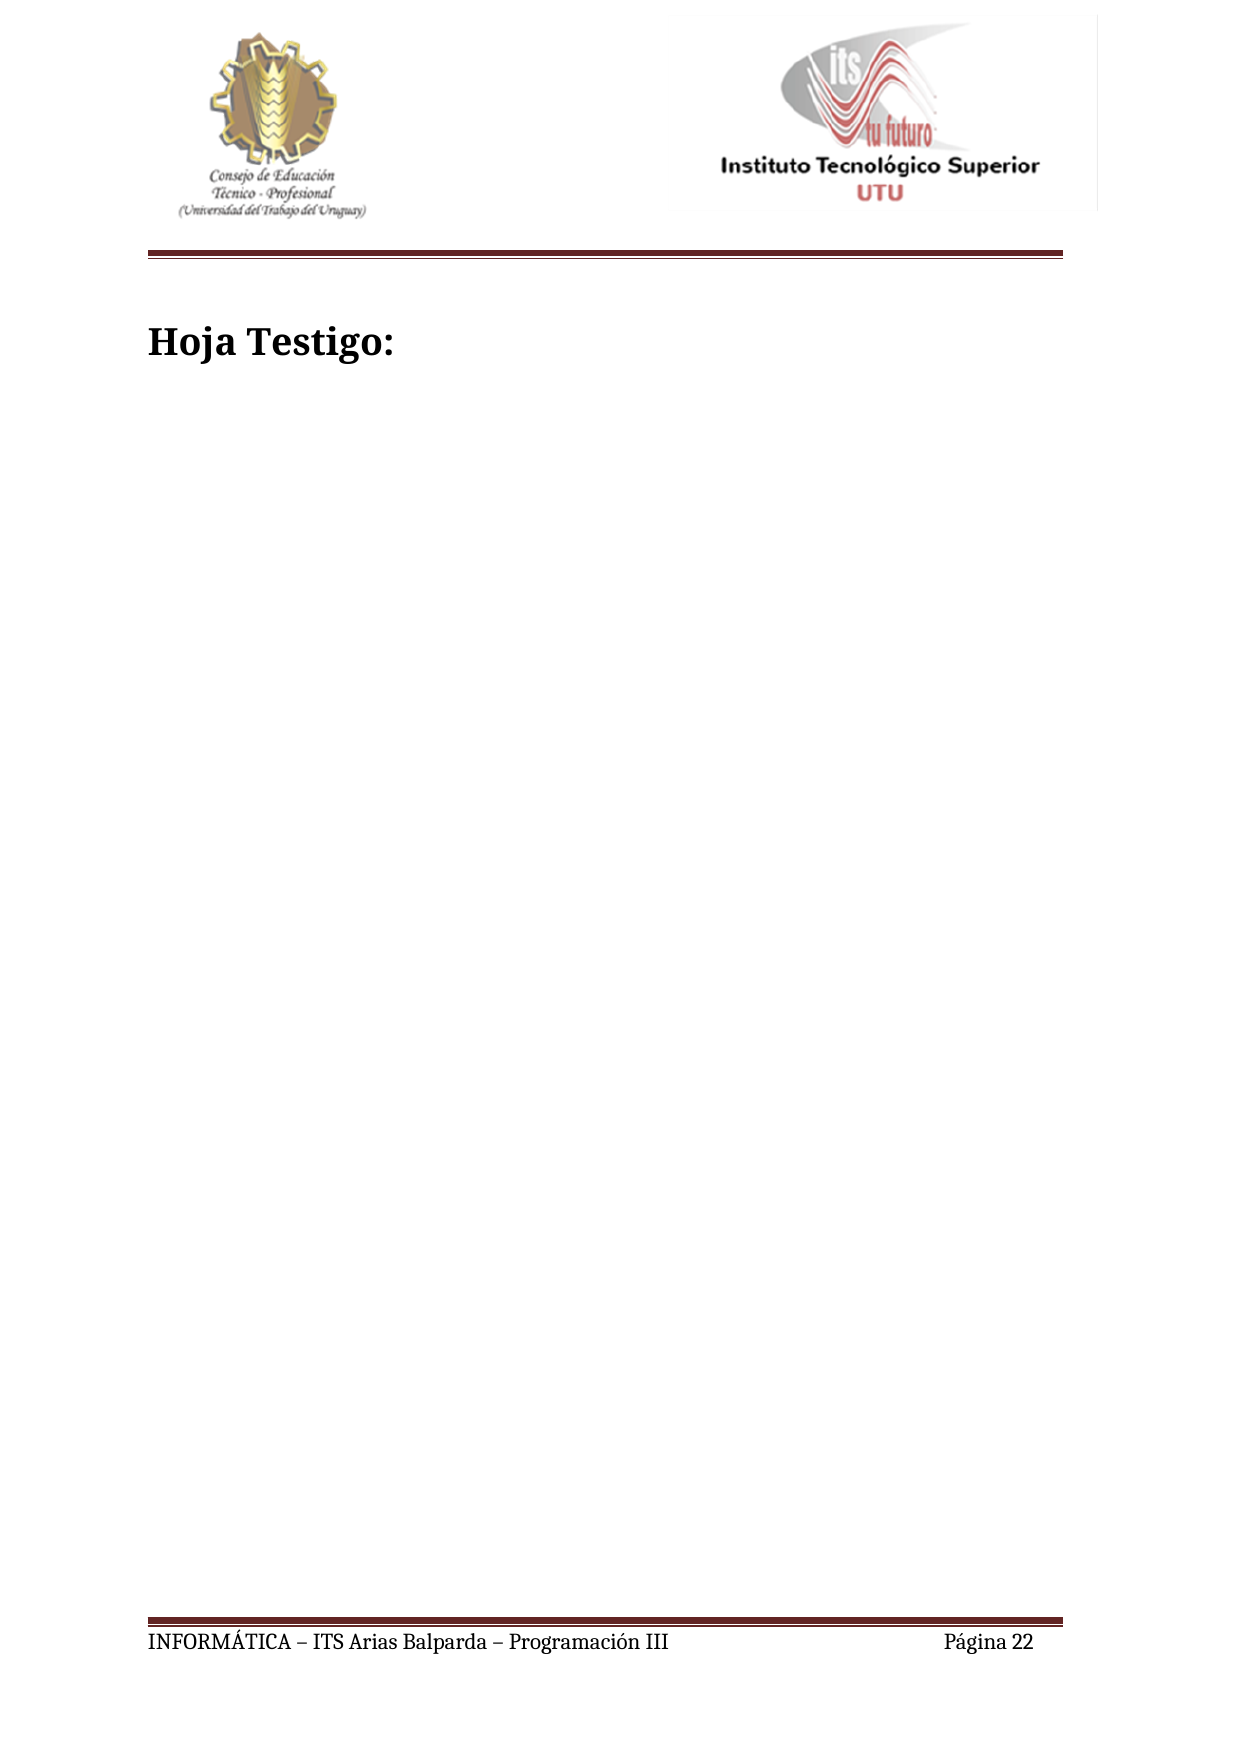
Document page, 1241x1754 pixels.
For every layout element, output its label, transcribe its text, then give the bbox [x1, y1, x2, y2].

picture [147, 0, 1098, 248]
text Hoja Testigo: [148, 315, 1063, 366]
